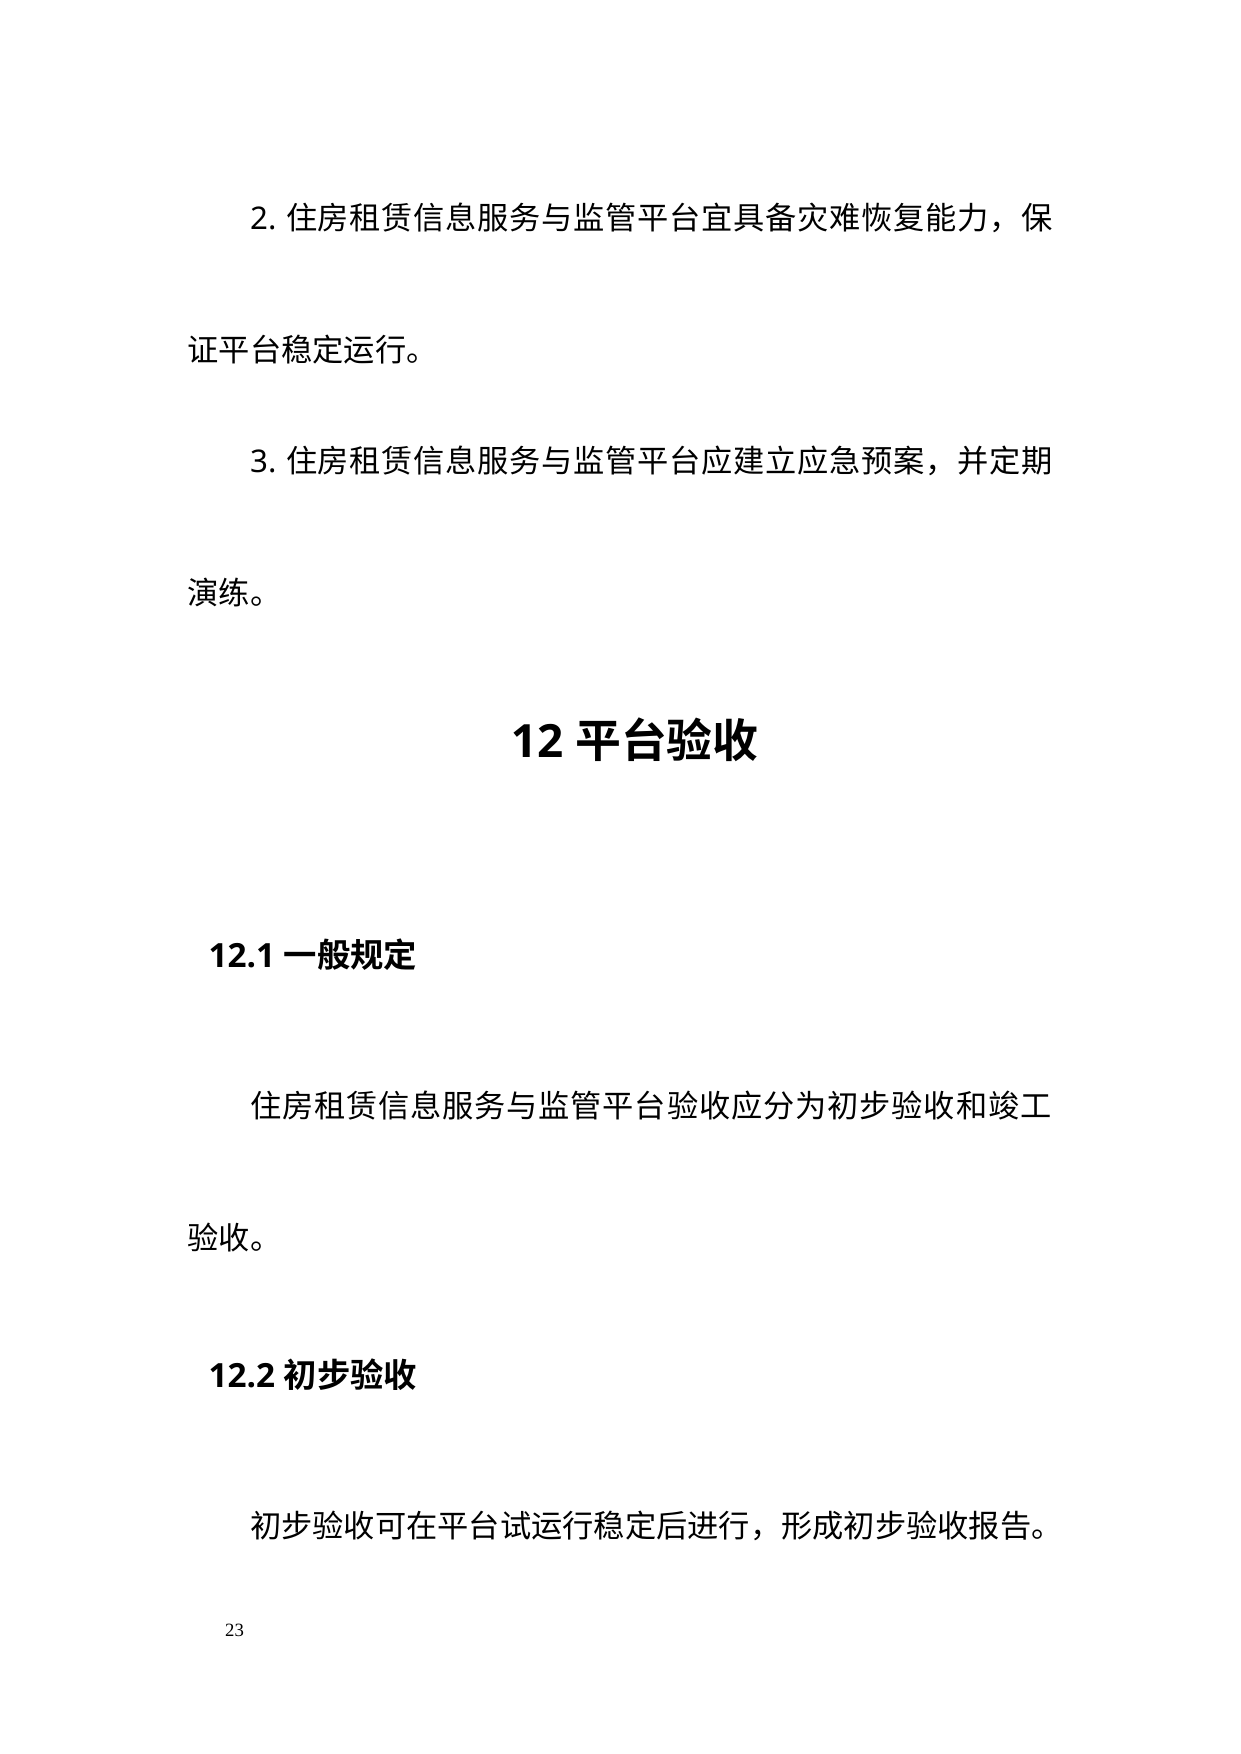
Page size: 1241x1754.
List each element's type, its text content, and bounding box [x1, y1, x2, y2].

text 3. 住房租赁信息服务与监管平台应建立应急预案，并定期演练。 [187, 415, 1053, 635]
subtitle 12.1 一般规定 [187, 909, 1053, 997]
text 初步验收可在平台试运行稳定后进行，形成初步验收报告。 [187, 1480, 1053, 1568]
subtitle 12.2 初步验收 [187, 1329, 1053, 1417]
subtitle 12 平台验收 [187, 693, 1053, 781]
text 2. 住房租赁信息服务与监管平台宜具备灾难恢复能力，保证平台稳定运行。 [187, 172, 1053, 392]
text 住房租赁信息服务与监管平台验收应分为初步验收和竣工验收。 [187, 1059, 1053, 1280]
